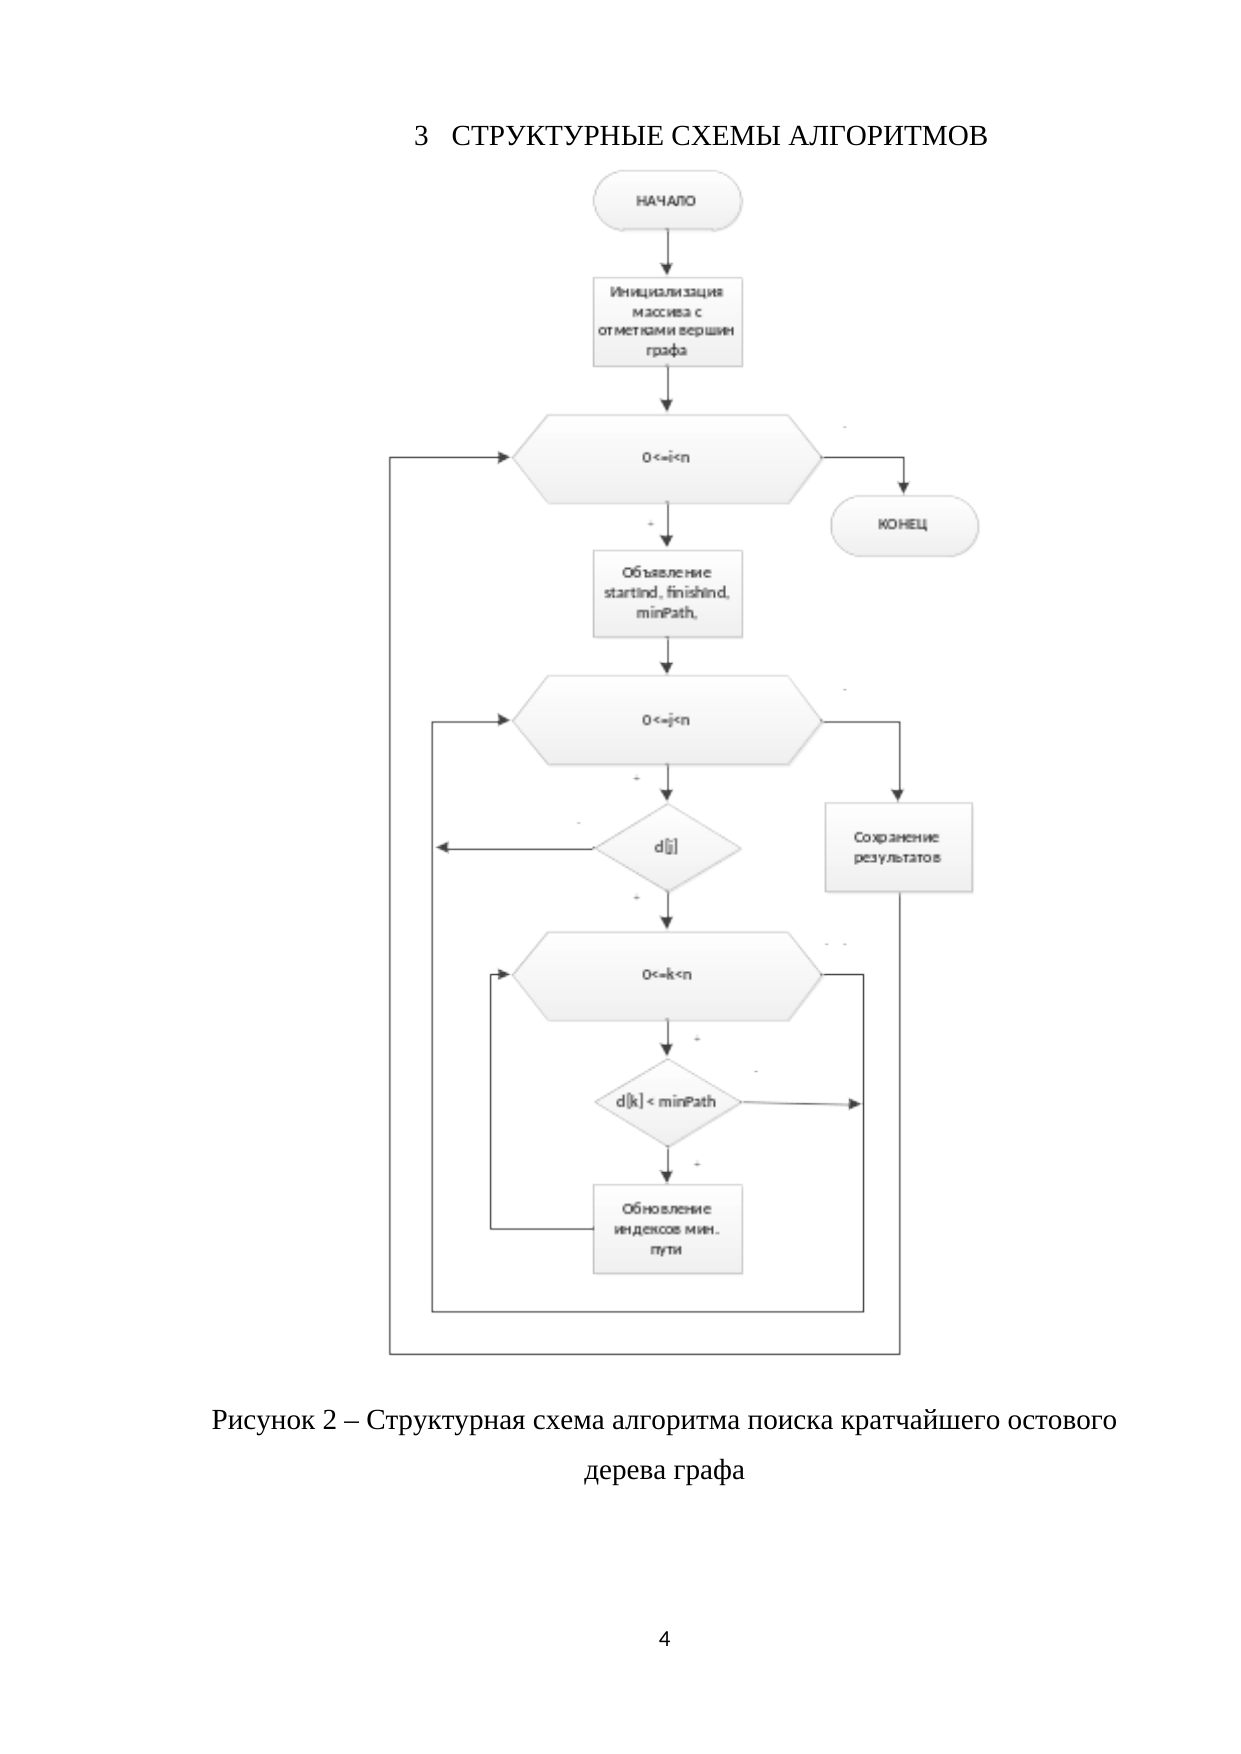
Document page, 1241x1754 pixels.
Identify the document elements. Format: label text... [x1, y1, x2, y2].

text Рисунок 2 – Структурная схема алгоритма поиска кратчайшего остового дерева графа [177, 1402, 1152, 1486]
subtitle СТРУКТУРНЫЕ СХЕМЫ АЛГОРИТМОВ [251, 118, 1152, 152]
